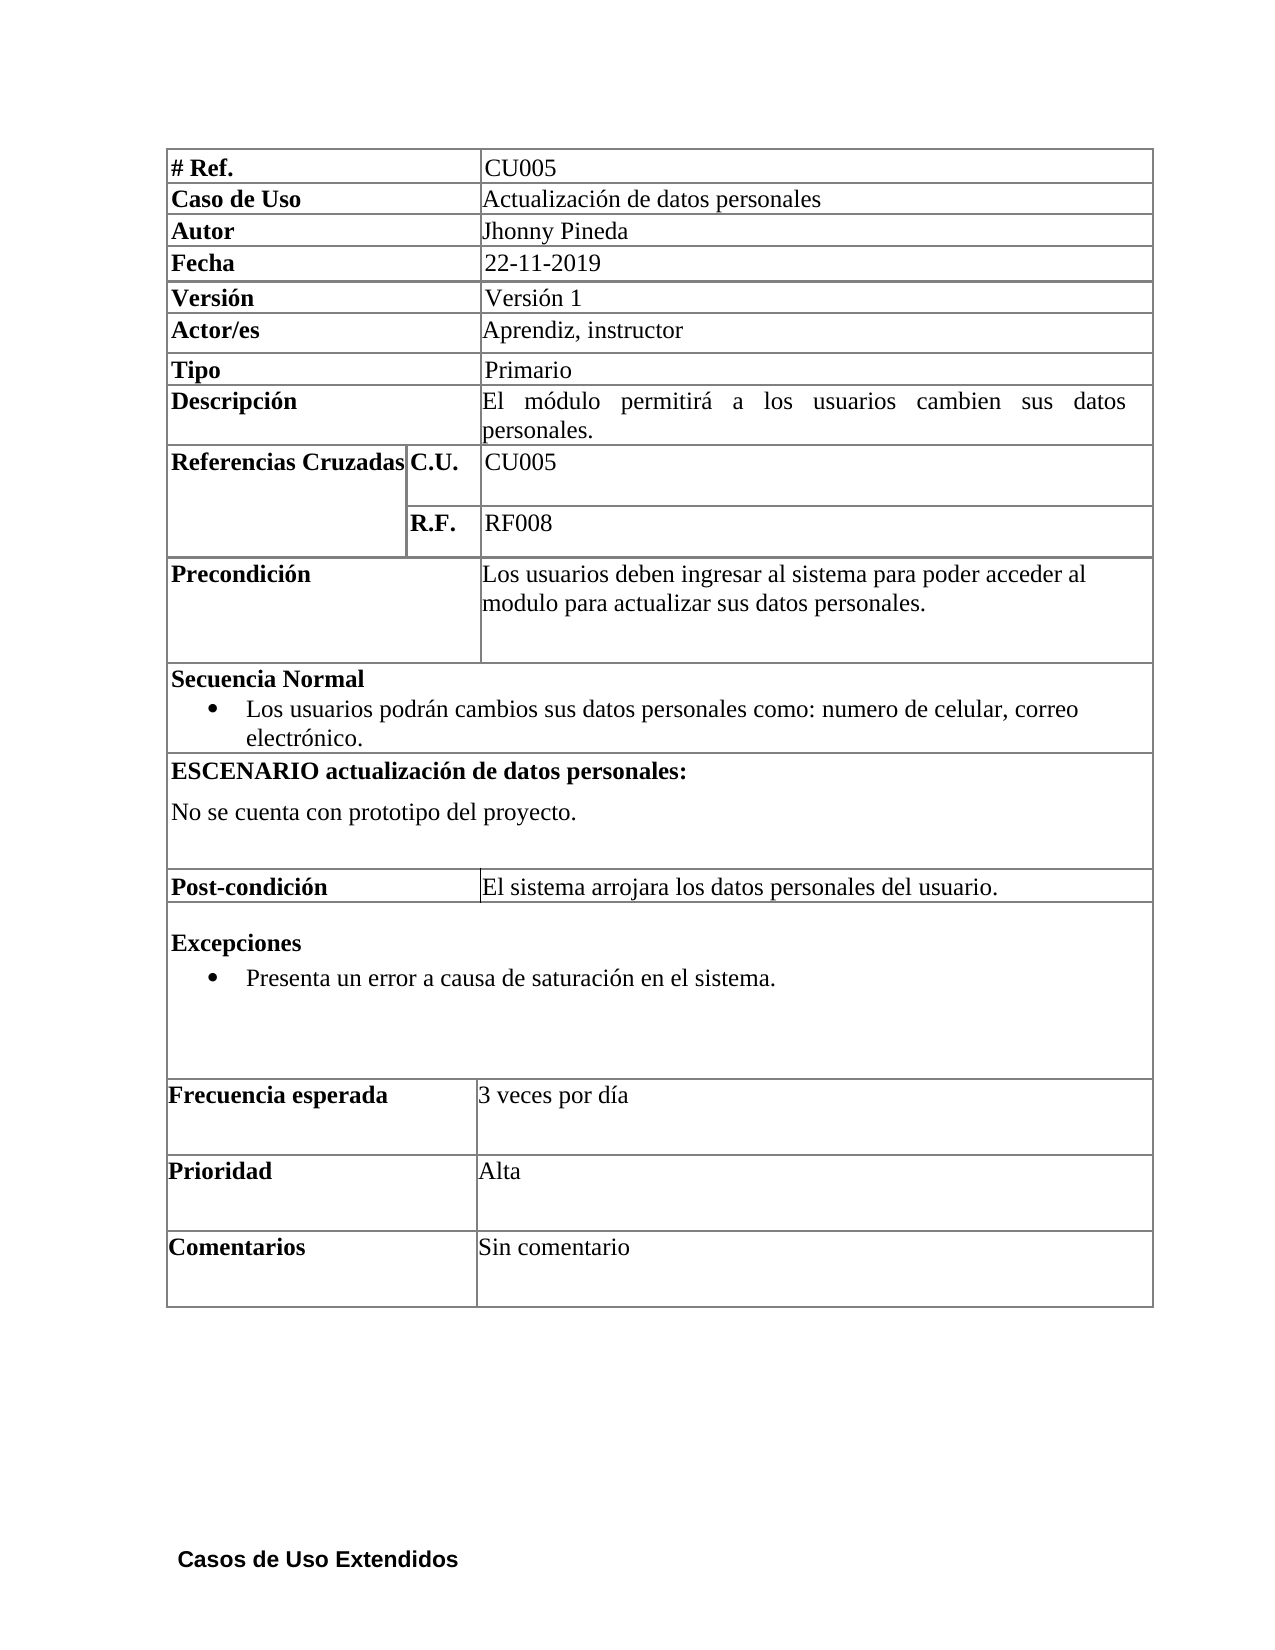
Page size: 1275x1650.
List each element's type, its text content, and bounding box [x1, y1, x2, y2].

table_cell ESCENARIO actualización de datos personales: No se cuenta con prototipo del proyecto. [168, 754, 1152, 867]
table_cell Autor [168, 215, 480, 245]
table_cell RF008 [482, 507, 1152, 556]
table_cell Prioridad [168, 1156, 476, 1230]
table_cell Secuencia Normal Los usuarios podrán cambios sus datos personales como: numero de celular, correo electrónico. [168, 664, 1152, 752]
table_header CU005 [482, 150, 1152, 182]
table_cell Alta [478, 1156, 1152, 1230]
table_cell Jhonny Pineda [482, 215, 1152, 245]
table_cell Sin comentario [478, 1232, 1152, 1306]
table_cell Post-condición [168, 870, 480, 901]
table_cell Tipo [168, 354, 480, 383]
table_cell R.F. [408, 507, 480, 556]
table_cell CU005 [482, 446, 1152, 505]
table_cell Comentarios [168, 1232, 476, 1306]
text Casos de Uso Extendidos [177, 1546, 1110, 1572]
table_cell Precondición [168, 559, 480, 662]
table_cell 22-11-2019 [482, 247, 1152, 280]
table_cell Caso de Uso [168, 184, 480, 213]
table_cell Primario [482, 354, 1152, 383]
table_cell Aprendiz, instructor [482, 314, 1152, 352]
table_cell El módulo permitirá a los usuarios cambien sus datos personales. [482, 386, 1152, 444]
table_cell Actor/es [168, 314, 480, 352]
table_header # Ref. [168, 150, 480, 182]
table_cell Los usuarios deben ingresar al sistema para poder acceder al modulo para actualizar sus datos personales. [482, 559, 1152, 662]
table_cell El sistema arrojara los datos personales del usuario. [481, 870, 1152, 901]
table_cell Excepciones Presenta un error a causa de saturación en el sistema. [168, 903, 1152, 1078]
table_cell C.U. [408, 446, 480, 505]
table_cell Actualización de datos personales [482, 184, 1152, 213]
table_cell Descripción [168, 386, 480, 444]
table_cell Referencias Cruzadas [168, 446, 405, 556]
table_cell Versión 1 [482, 283, 1152, 312]
table_cell Versión [168, 283, 480, 312]
table_cell Fecha [168, 247, 480, 280]
table_cell 3 veces por día [478, 1080, 1152, 1154]
table_cell Frecuencia esperada [168, 1080, 476, 1154]
